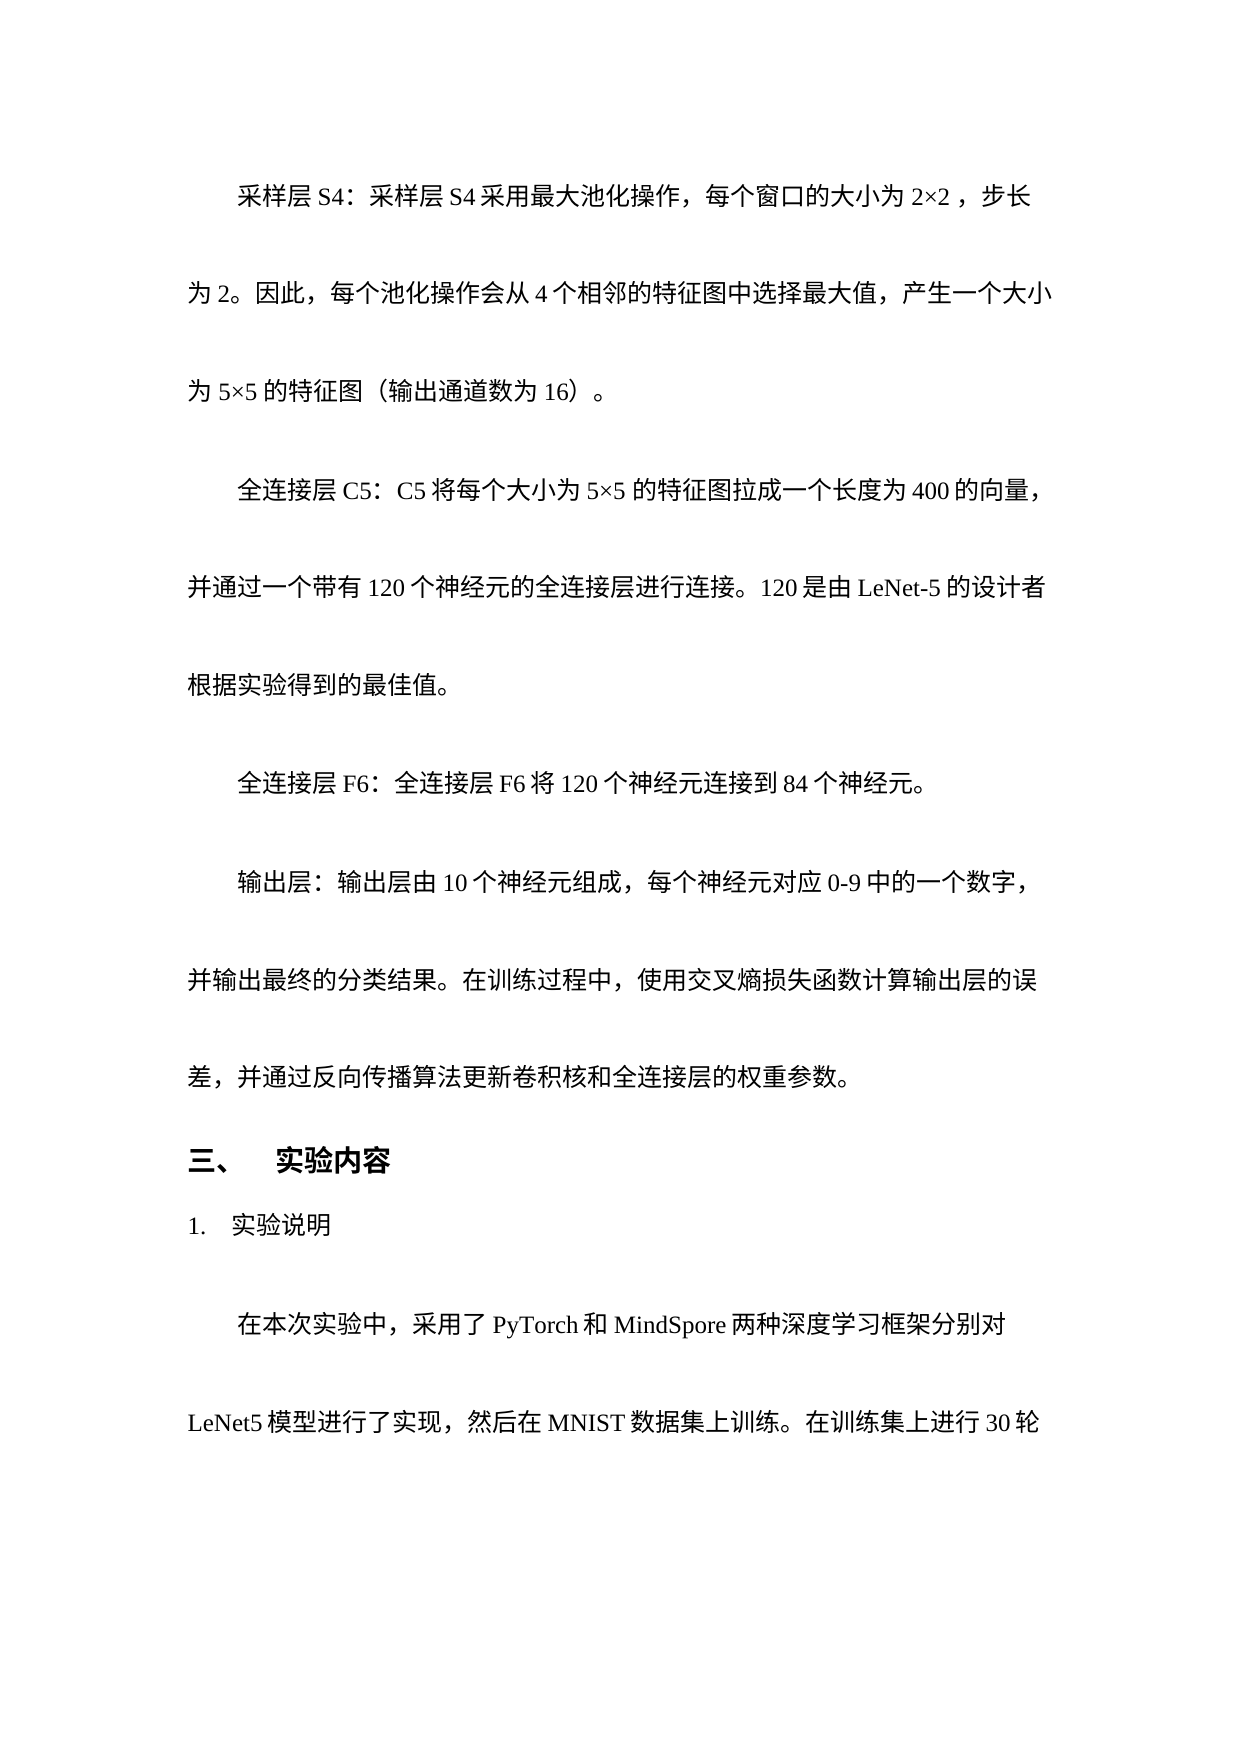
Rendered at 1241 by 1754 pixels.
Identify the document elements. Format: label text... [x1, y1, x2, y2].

text 全连接层C5：C5将每个大小为 5×5 的特征图拉成一个长度为400的向量，并通过一个带有120个神经元的全连接层进行连接。120是由LeNet-5的设计者根据实验得到的最佳值。 [187, 456, 1053, 716]
list 实验内容 [187, 1126, 1053, 1191]
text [187, 1290, 1053, 1453]
text 输出层：输出层由10个神经元组成，每个神经元对应0-9中的一个数字，并输出最终的分类结果。在训练过程中，使用交叉熵损失函数计算输出层的误差，并通过反向传播算法更新卷积核和全连接层的权重参数。 [187, 848, 1053, 1108]
text 采样层S4：采样层S4采用最大池化操作，每个窗口的大小为 2×2 ，步长为2。因此，每个池化操作会从4个相邻的特征图中选择最大值，产生一个大小为 5×5 的特征图（输出通道数为16）。 [187, 162, 1053, 422]
text 全连接层F6：全连接层F6将120个神经元连接到84个神经元。 [187, 749, 1053, 814]
list 实验说明 [187, 1191, 1053, 1256]
